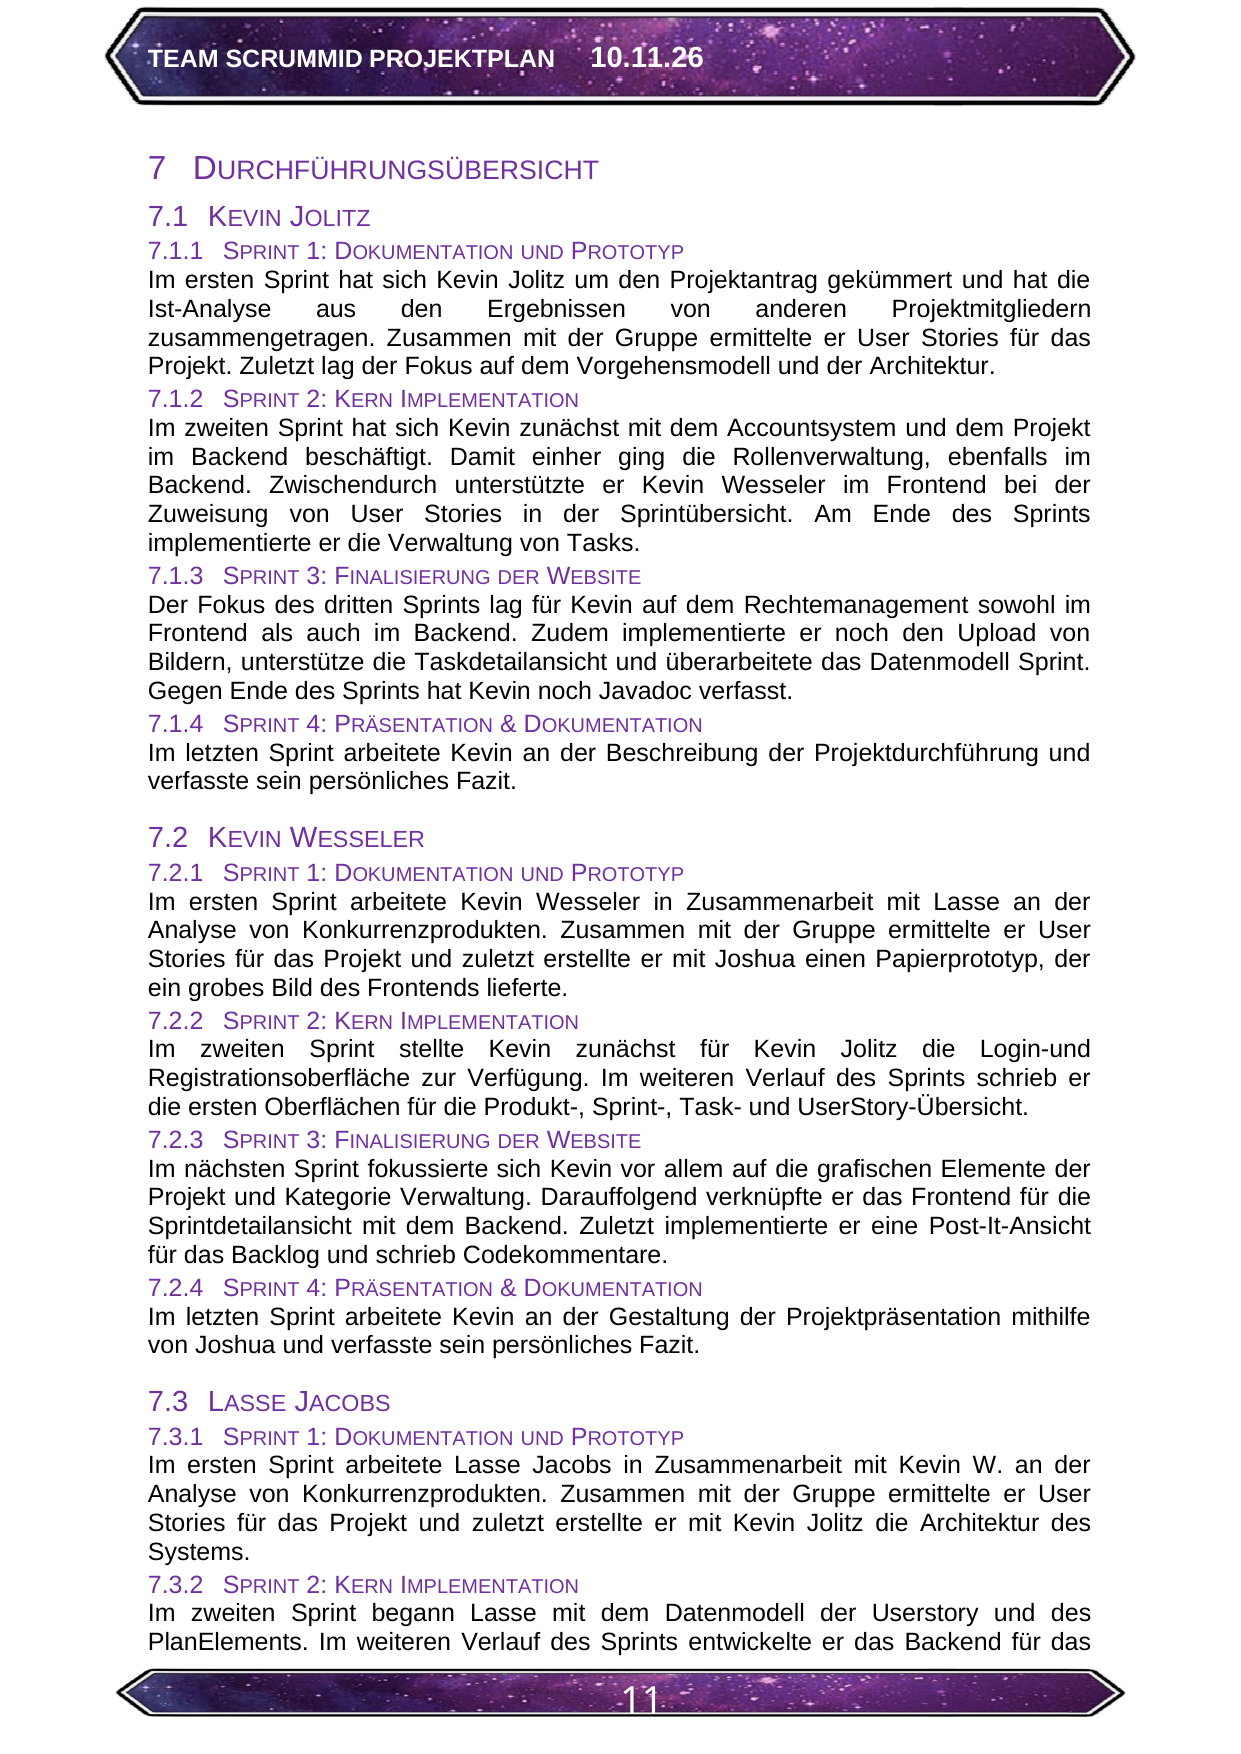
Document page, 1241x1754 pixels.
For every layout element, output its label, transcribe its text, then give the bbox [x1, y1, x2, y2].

picture [102, 6, 1138, 109]
subtitle Sprint 4: Präsentation & Dokumentation [148, 709, 1092, 738]
text Im zweiten Sprint hat sich Kevin zunächst mit dem Accountsystem und dem Projekt im Backend beschäftigt. Damit einher ging die Rollenverwaltung, ebenfalls im Backend. Zwischendurch unterstützte er Kevin Wesseler im Frontend bei der Zuweisung von User Stories in der Sprintübersicht. Am Ende des Sprints implementierte er die Verwaltung von Tasks. [148, 413, 1092, 557]
subtitle Lasse Jacobs [148, 1384, 1092, 1418]
text Im ersten Sprint arbeitete Lasse Jacobs in Zusammenarbeit mit Kevin W. an der Analyse von Konkurrenzprodukten. Zusammen mit der Gruppe ermittelte er User Stories für das Projekt und zuletzt erstellte er mit Kevin Jolitz die Architektur des Systems. [148, 1451, 1092, 1566]
text Im letzten Sprint arbeitete Kevin an der Beschreibung der Projektdurchführung und verfasste sein persönliches Fazit. [148, 738, 1092, 795]
subtitle Kevin Wesseler [148, 820, 1092, 854]
text Der Fokus des dritten Sprints lag für Kevin auf dem Rechtemanagement sowohl im Frontend als auch im Backend. Zudem implementierte er noch den Upload von Bildern, unterstütze die Taskdetailansicht und überarbeitete das Datenmodell Sprint. Gegen Ende des Sprints hat Kevin noch Javadoc verfasst. [148, 590, 1092, 705]
subtitle Sprint 1: Dokumentation und Prototyp [148, 236, 1092, 265]
subtitle Sprint 2: Kern Implementation [148, 384, 1092, 413]
subtitle Sprint 3: Finalisierung der Website [148, 561, 1092, 590]
text Im nächsten Sprint fokussierte sich Kevin vor allem auf die grafischen Elemente der Projekt und Kategorie Verwaltung. Darauffolgend verknüpfte er das Frontend für die Sprintdetailansicht mit dem Backend. Zuletzt implementierte er eine Post-It-Ansicht für das Backlog und schrieb Codekommentare. [148, 1154, 1092, 1269]
subtitle Durchführungsübersicht [148, 148, 1092, 186]
text Im ersten Sprint hat sich Kevin Jolitz um den Projektantrag gekümmert und hat die Ist-Analyse aus den Ergebnissen von anderen Projektmitgliedern zusammengetragen. Zusammen mit der Gruppe ermittelte er User Stories für das Projekt. Zuletzt lag der Fokus auf dem Vorgehensmodell und der Architektur. [148, 265, 1092, 380]
subtitle Kevin Jolitz [148, 199, 1092, 232]
text Im ersten Sprint arbeitete Kevin Wesseler in Zusammenarbeit mit Lasse an der Analyse von Konkurrenzprodukten. Zusammen mit der Gruppe ermittelte er User Stories für das Projekt und zuletzt erstellte er mit Joshua einen Papierprototyp, der ein grobes Bild des Frontends lieferte. [148, 887, 1092, 1002]
subtitle Sprint 2: Kern Implementation [148, 1006, 1092, 1034]
text Im zweiten Sprint stellte Kevin zunächst für Kevin Jolitz die Login-und Registrationsoberfläche zur Verfügung. Im weiteren Verlauf des Sprints schrieb er die ersten Oberflächen für die Produkt-, Sprint-, Task- und UserStory-Übersicht. [148, 1034, 1092, 1121]
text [148, 1598, 1092, 1656]
picture [113, 1667, 1128, 1718]
subtitle Sprint 3: Finalisierung der Website [148, 1125, 1092, 1154]
text Im letzten Sprint arbeitete Kevin an der Gestaltung der Projektpräsentation mithilfe von Joshua und verfasste sein persönliches Fazit. [148, 1302, 1092, 1359]
subtitle Sprint 1: Dokumentation und Prototyp [148, 1422, 1092, 1451]
subtitle Sprint 2: Kern Implementation [148, 1570, 1092, 1598]
subtitle Sprint 4: Präsentation & Dokumentation [148, 1273, 1092, 1302]
subtitle Sprint 1: Dokumentation und Prototyp [148, 858, 1092, 887]
